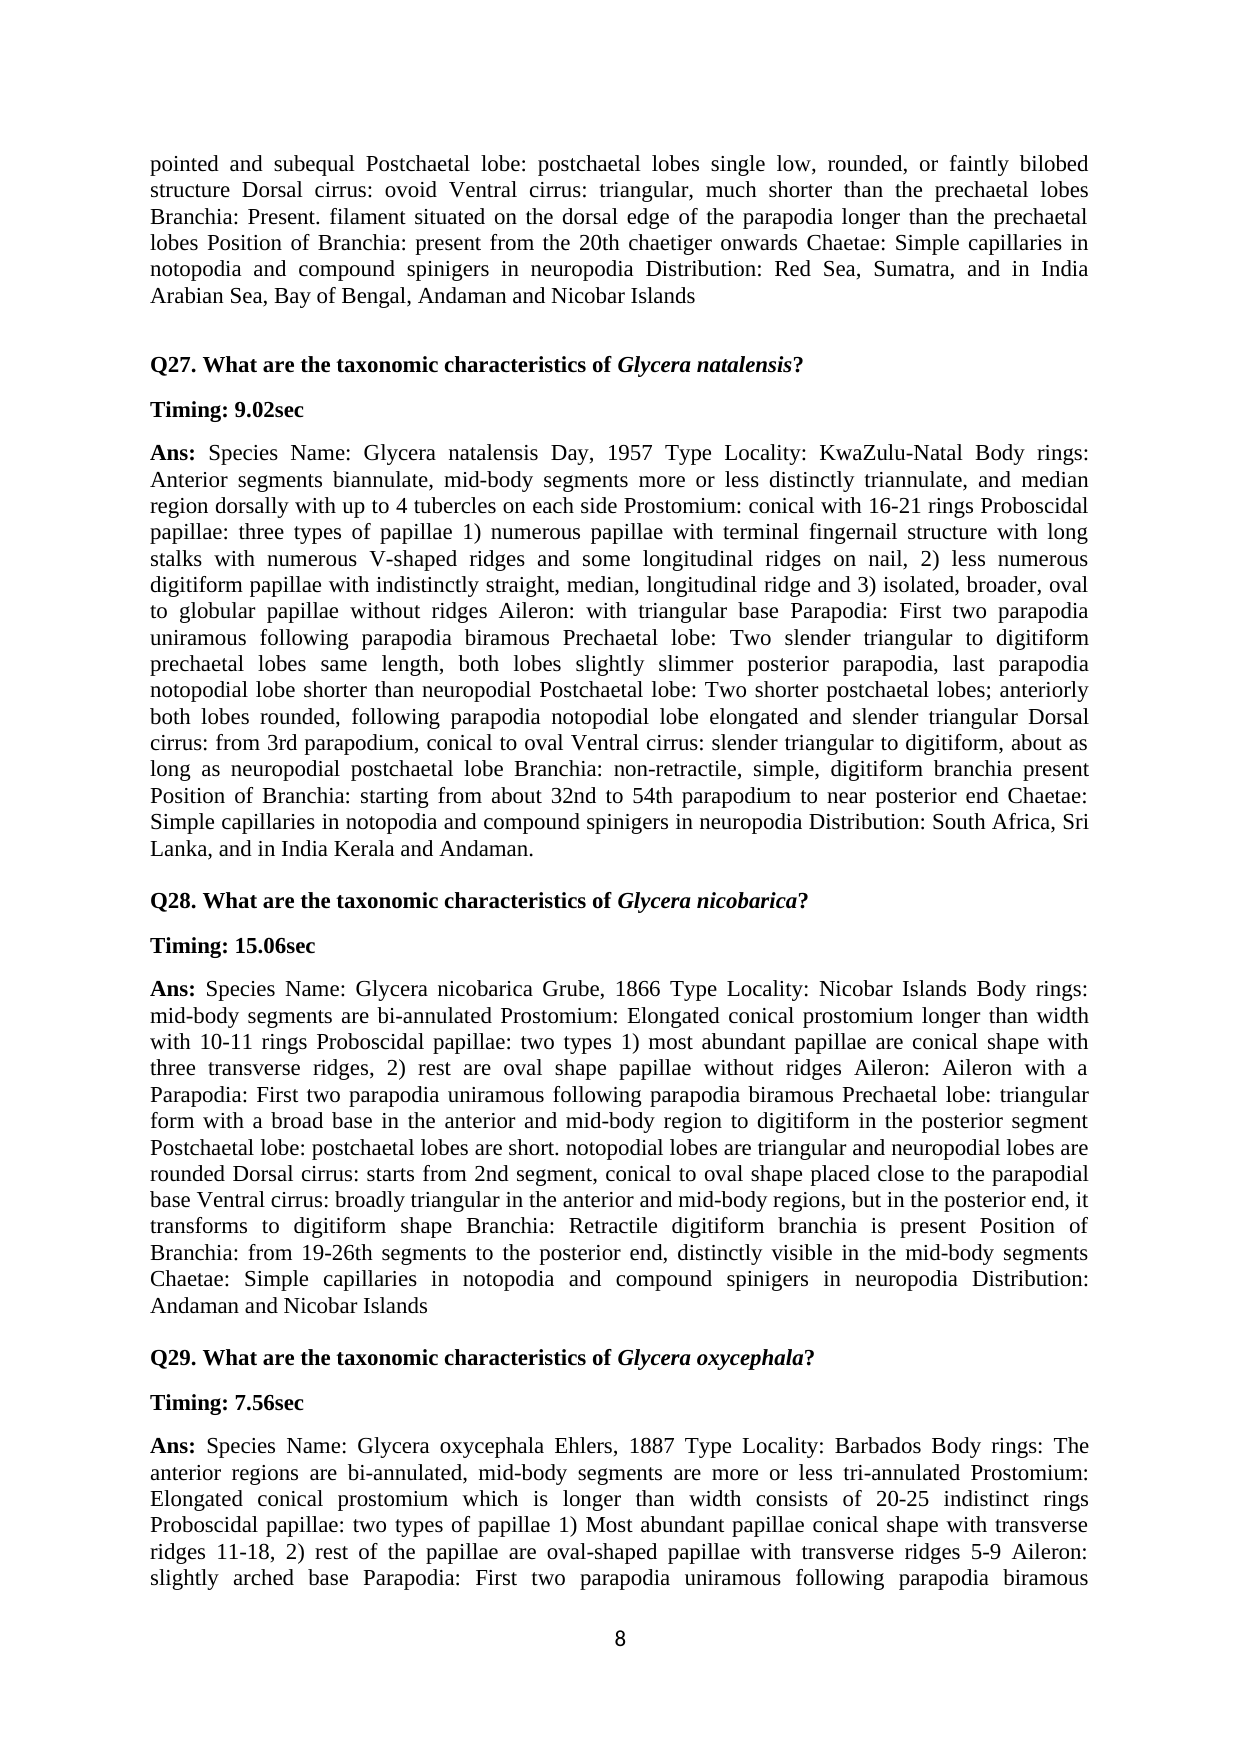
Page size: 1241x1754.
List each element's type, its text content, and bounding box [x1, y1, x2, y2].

text Timing: 7.56sec [150, 1389, 1090, 1416]
text Q27. What are the taxonomic characteristics of Glycera natalensis? [150, 351, 1090, 377]
text Timing: 9.02sec [150, 396, 1090, 423]
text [150, 1432, 1090, 1591]
text Q29. What are the taxonomic characteristics of Glycera oxycephala? [150, 1344, 1090, 1371]
text Ans: Species Name: Glycera natalensis Day, 1957 Type Locality: KwaZulu-Natal Body rings: Anterior segments biannulate, mid-body segments more or less distinctly triannulate, and median region dorsally with up to 4 tubercles on each side Prostomium: conical with 16-21 rings Proboscidal papillae: three types of papillae 1) numerous papillae with terminal fingernail structure with long stalks with numerous V-shaped ridges and some longitudinal ridges on nail, 2) less numerous digitiform papillae with indistinctly straight, median, longitudinal ridge and 3) isolated, broader, oval to globular papillae without ridges Aileron: with triangular base Parapodia: First two parapodia uniramous following parapodia biramous Prechaetal lobe: Two slender triangular to digitiform prechaetal lobes same length, both lobes slightly slimmer posterior parapodia, last parapodia notopodial lobe shorter than neuropodial Postchaetal lobe: Two shorter postchaetal lobes; anteriorly both lobes rounded, following parapodia notopodial lobe elongated and slender triangular Dorsal cirrus: from 3rd parapodium, conical to oval Ventral cirrus: slender triangular to digitiform, about as long as neuropodial postchaetal lobe Branchia: non-retractile, simple, digitiform branchia present Position of Branchia: starting from about 32nd to 54th parapodium to near posterior end Chaetae: Simple capillaries in notopodia and compound spinigers in neuropodia Distribution: South Africa, Sri Lanka, and in India Kerala and Andaman. [150, 439, 1090, 861]
text Ans: Species Name: Glycera nicobarica Grube, 1866 Type Locality: Nicobar Islands Body rings: mid-body segments are bi-annulated Prostomium: Elongated conical prostomium longer than width with 10-11 rings Proboscidal papillae: two types 1) most abundant papillae are conical shape with three transverse ridges, 2) rest are oval shape papillae without ridges Aileron: Aileron with a Parapodia: First two parapodia uniramous following parapodia biramous Prechaetal lobe: triangular form with a broad base in the anterior and mid-body region to digitiform in the posterior segment Postchaetal lobe: postchaetal lobes are short. notopodial lobes are triangular and neuropodial lobes are rounded Dorsal cirrus: starts from 2nd segment, conical to oval shape placed close to the parapodial base Ventral cirrus: broadly triangular in the anterior and mid-body regions, but in the posterior end, it transforms to digitiform shape Branchia: Retractile digitiform branchia is present Position of Branchia: from 19-26th segments to the posterior end, distinctly visible in the mid-body segments Chaetae: Simple capillaries in notopodia and compound spinigers in neuropodia Distribution: Andaman and Nicobar Islands [150, 975, 1090, 1318]
text Q28. What are the taxonomic characteristics of Glycera nicobarica? [150, 887, 1090, 914]
text Timing: 15.06sec [150, 932, 1090, 959]
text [150, 150, 1090, 308]
